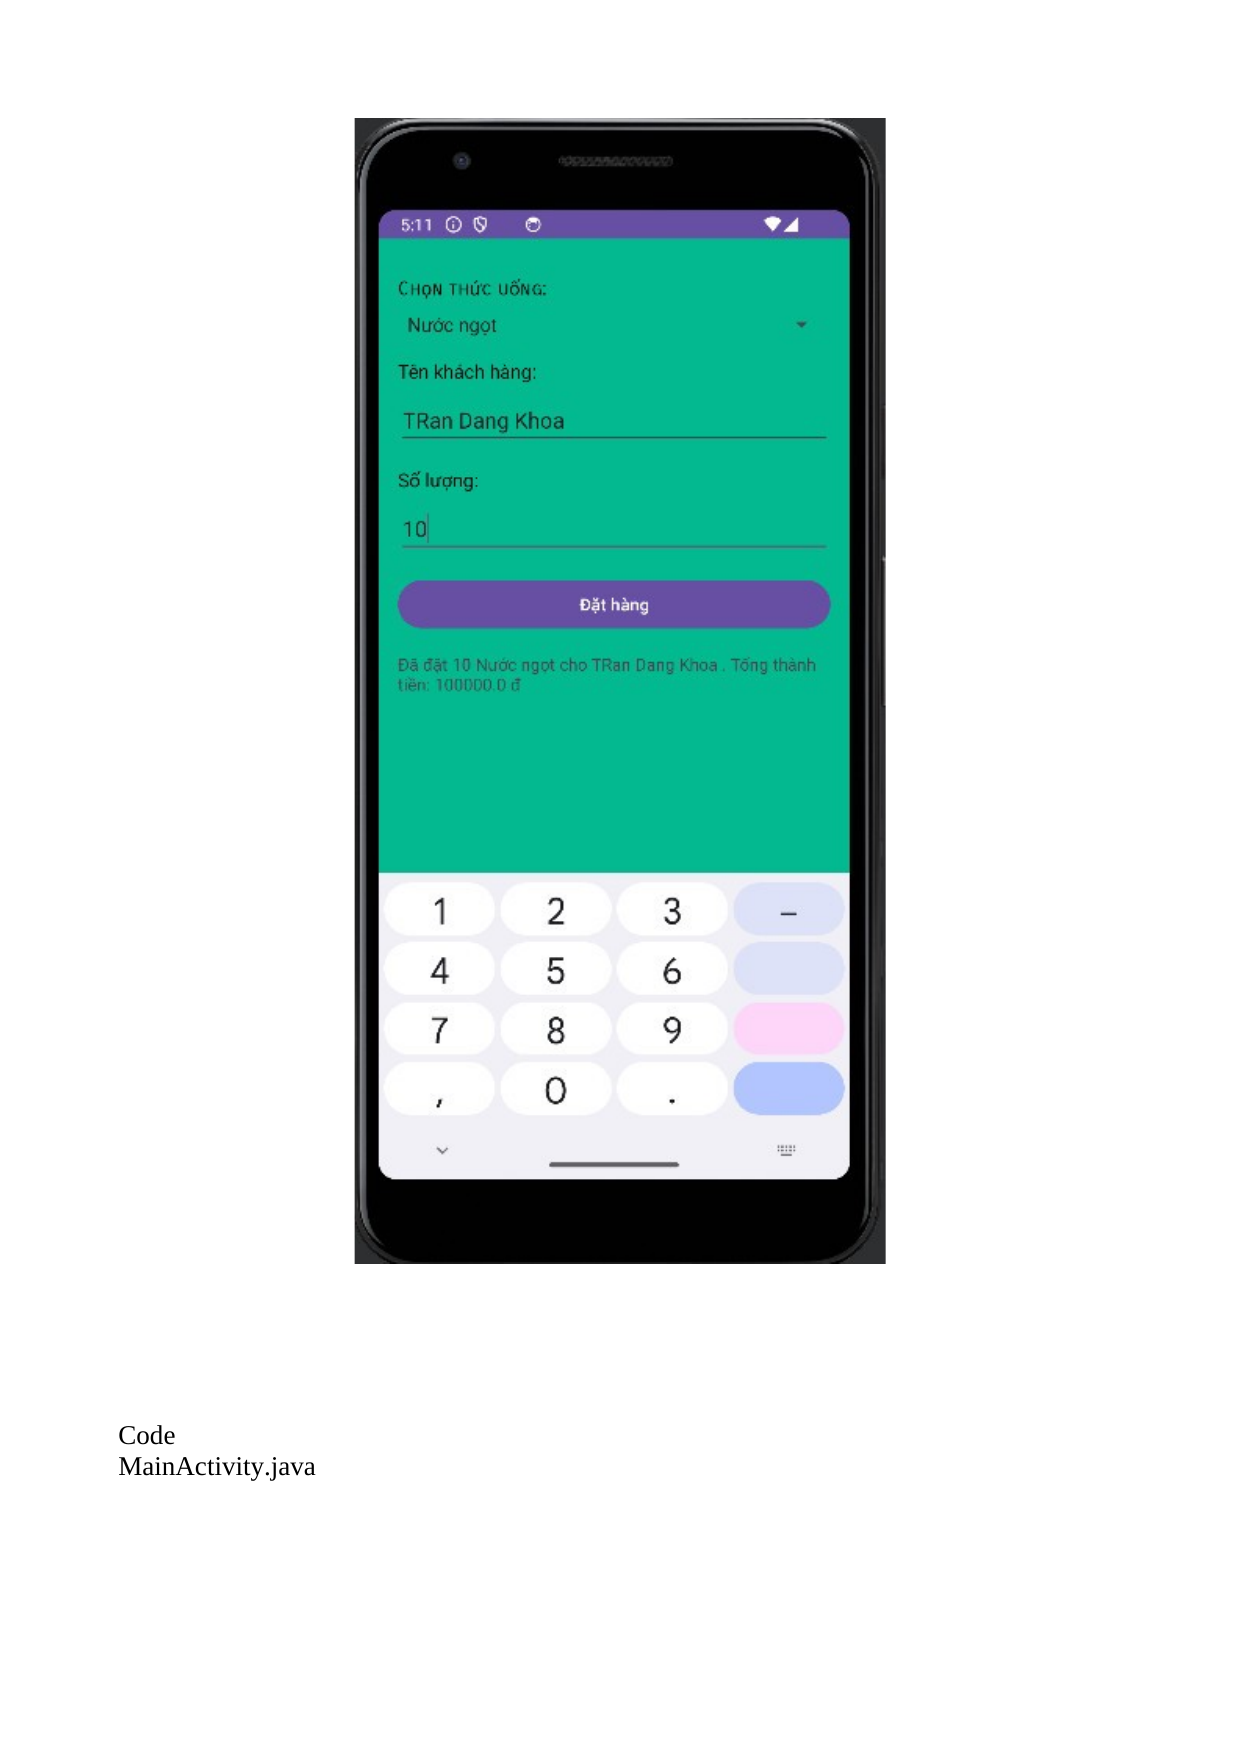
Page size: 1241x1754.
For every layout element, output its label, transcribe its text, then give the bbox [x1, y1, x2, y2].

text MainActivity.java [118, 1450, 1122, 1481]
picture [354, 118, 886, 1264]
text Code [118, 1419, 1122, 1450]
